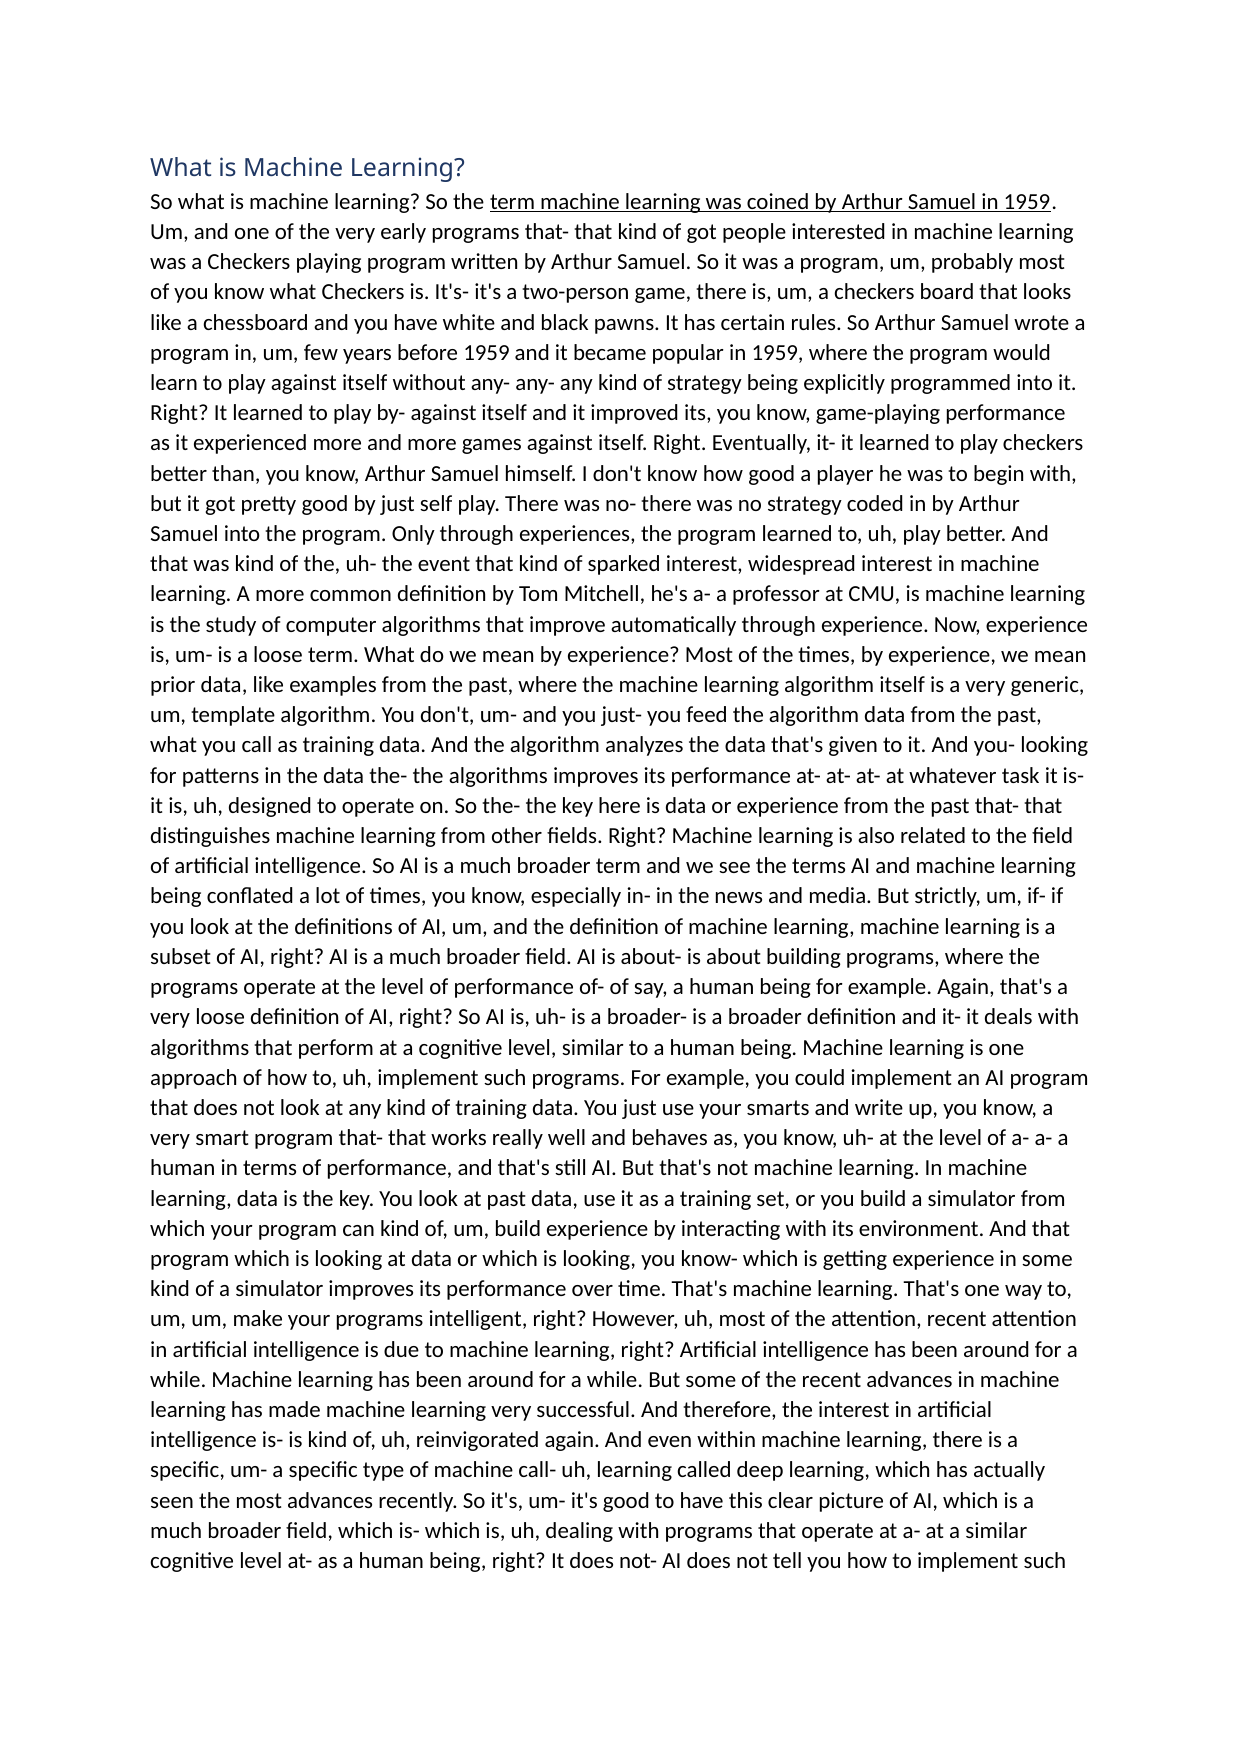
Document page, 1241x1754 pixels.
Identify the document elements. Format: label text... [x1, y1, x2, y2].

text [150, 187, 1090, 1574]
subtitle What is Machine Learning? [150, 150, 1090, 184]
